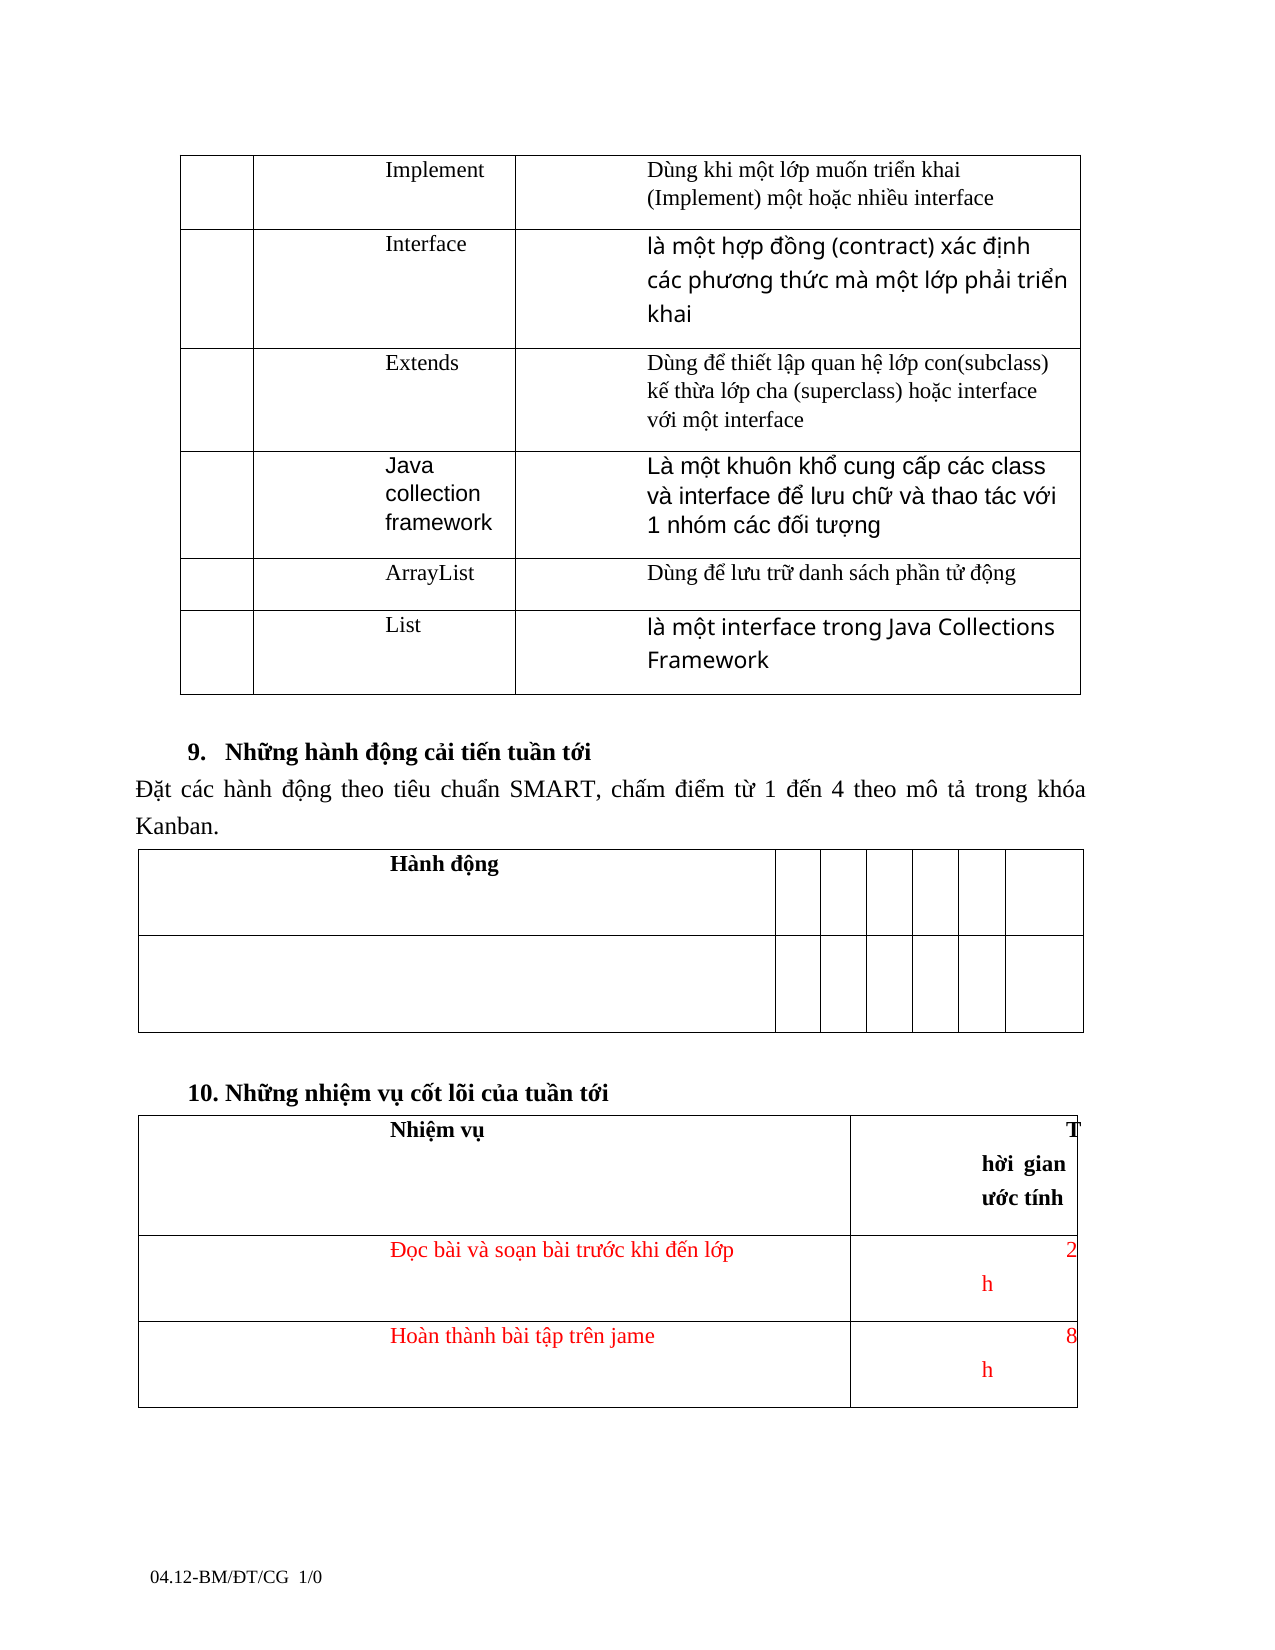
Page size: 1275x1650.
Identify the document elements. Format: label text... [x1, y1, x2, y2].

table_header Hành động [139, 850, 775, 935]
table_cell Đọc bài và soạn bài trước khi đến lớp [139, 1236, 850, 1321]
table_cell [821, 936, 866, 1032]
table_cell Dùng để lưu trữ danh sách phần tử động [516, 559, 1080, 609]
list Những nhiệm vụ cốt lõi của tuần tới [187, 1078, 1087, 1106]
table_header T [959, 850, 1005, 935]
table_header S [776, 850, 820, 935]
table_header Tổng [1006, 850, 1083, 935]
table_cell là một interface trong Java Collections Framework [516, 611, 1080, 694]
table_header R [913, 850, 958, 935]
table_header A [867, 850, 912, 935]
table_cell ArrayList [254, 559, 515, 609]
table_cell Hoàn thành bài tập trên jame [139, 1322, 850, 1407]
table_cell Implement [254, 156, 515, 229]
table_cell List [254, 611, 515, 694]
table_cell Là một khuôn khổ cung cấp các class và interface để lưu chữ và thao tác với 1 nhóm các đối tượng [516, 452, 1080, 558]
table_cell [959, 936, 1005, 1032]
table_cell [913, 936, 958, 1032]
table_cell [1006, 936, 1083, 1032]
table_cell Dùng để thiết lập quan hệ lớp con(subclass) kế thừa lớp cha (superclass) hoặc interface với một interface [516, 349, 1080, 451]
table_cell [181, 611, 253, 694]
list Những hành động cải tiến tuần tới [187, 737, 1087, 766]
text Đặt các hành động theo tiêu chuẩn SMART, chấm điểm từ 1 đến 4 theo mô tả trong khóa Kanban. [135, 774, 1087, 840]
table_cell [181, 156, 253, 229]
table_cell [181, 559, 253, 609]
table_cell Dùng khi một lớp muốn triển khai (Implement) một hoặc nhiều interface [516, 156, 1080, 229]
table_cell Java collection framework [254, 452, 515, 558]
table_cell Interface [254, 230, 515, 348]
table_cell [181, 230, 253, 348]
table_header M [821, 850, 866, 935]
table_cell [139, 936, 775, 1032]
table_header Nhiệm vụ [139, 1116, 850, 1235]
table_cell Extends [254, 349, 515, 451]
table_cell [181, 349, 253, 451]
table_header Thời gian ước tính [851, 1116, 1077, 1235]
table_cell [867, 936, 912, 1032]
table_cell 2h [851, 1236, 1077, 1321]
table_cell [181, 452, 253, 558]
table_cell [776, 936, 820, 1032]
table_cell 8h [851, 1322, 1077, 1407]
table_cell là một hợp đồng (contract) xác định các phương thức mà một lớp phải triển khai [516, 230, 1080, 348]
